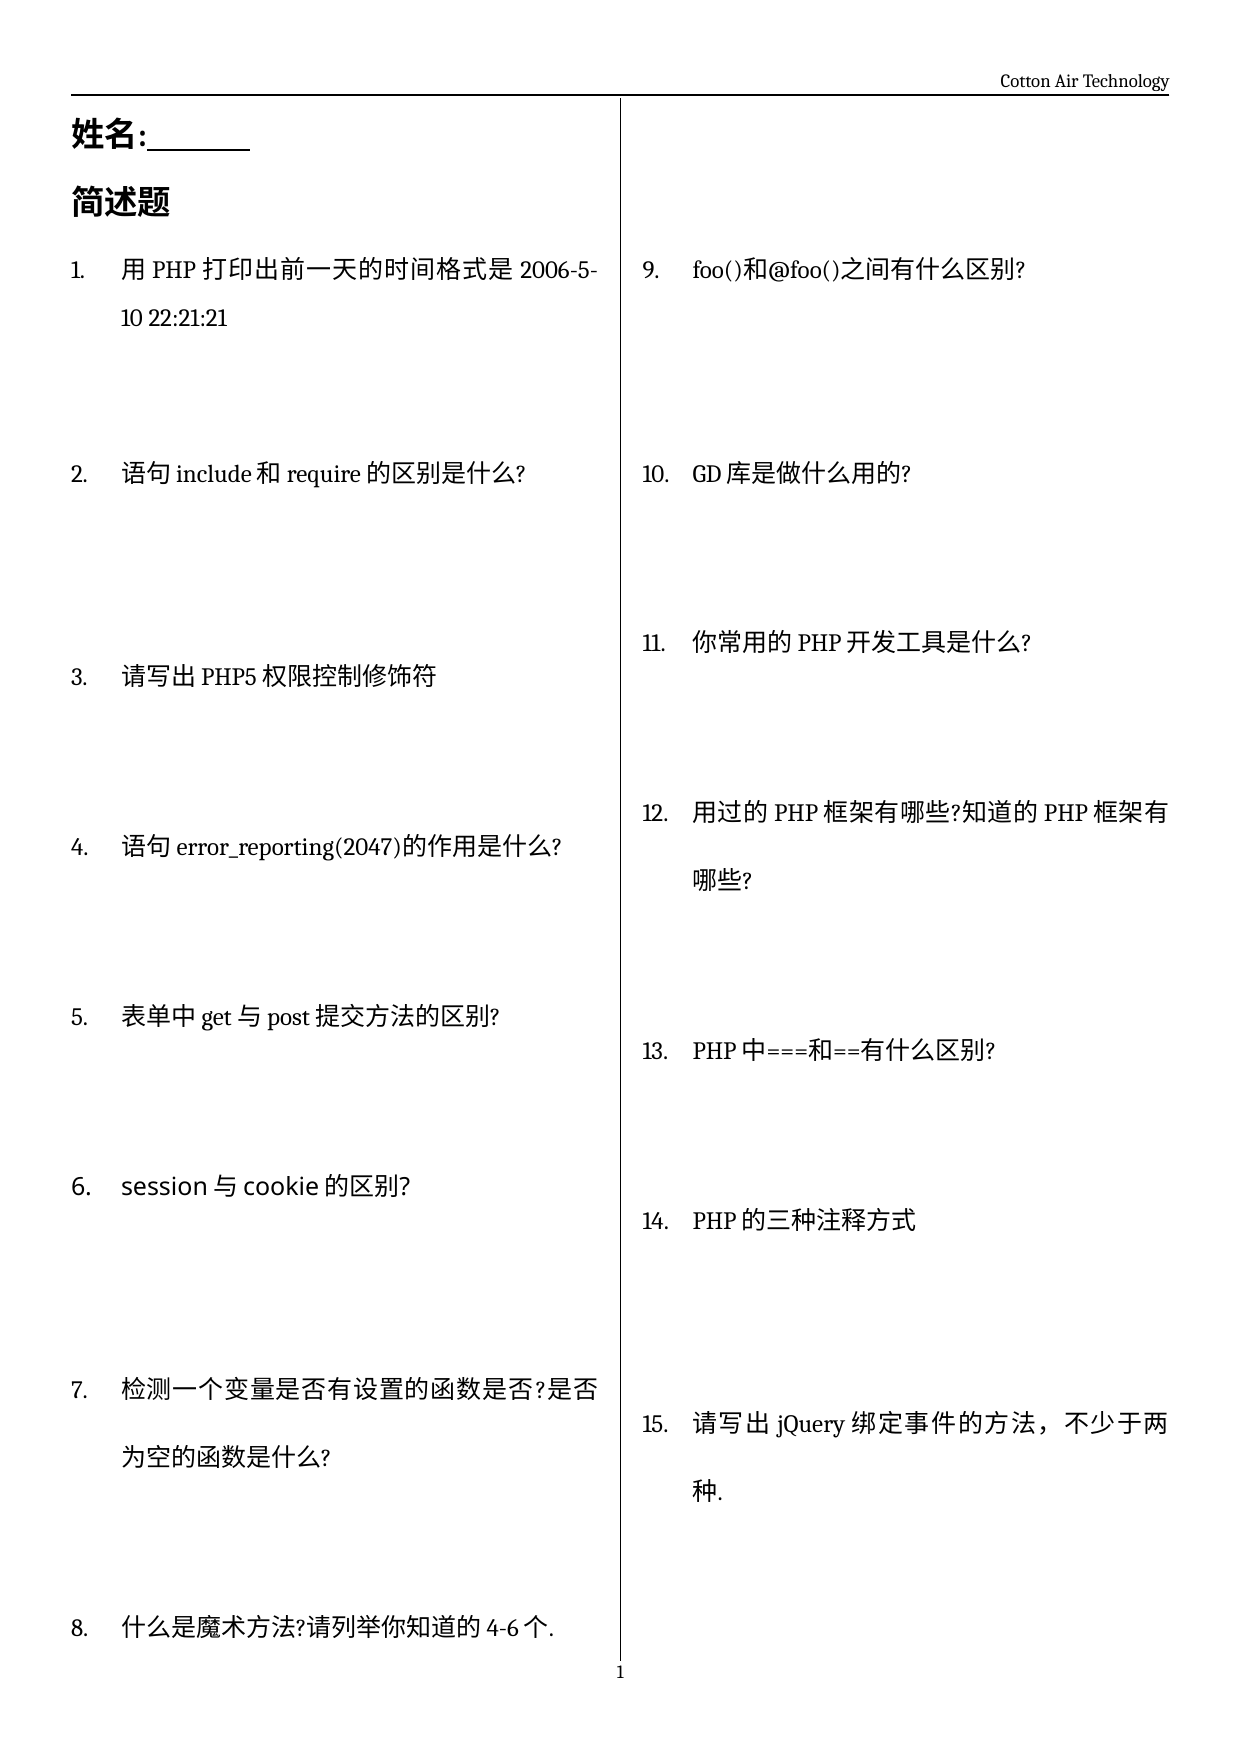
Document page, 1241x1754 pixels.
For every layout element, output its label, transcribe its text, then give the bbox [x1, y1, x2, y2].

list 请写出PHP5权限控制修饰符 [71, 641, 598, 709]
list 什么是魔术方法?请列举你知道的4-6个. [71, 1592, 598, 1660]
text 姓名: [71, 98, 598, 166]
list 用PHP打印出前一天的时间格式是2006-5-10 22:21:21 [71, 233, 598, 335]
list 用过的PHP框架有哪些?知道的PHP框架有哪些? [642, 777, 1169, 913]
list GD库是做什么用的? [642, 437, 1169, 505]
list 语句 error_reporting(2047)的作用是什么? [71, 811, 598, 879]
list PHP的三种注释方式 [642, 1184, 1169, 1252]
list foo()和@foo()之间有什么区别? [642, 233, 1169, 301]
list 请写出jQuery绑定事件的方法，不少于两种. [642, 1388, 1169, 1524]
list 语句include和require的区别是什么? [71, 437, 598, 505]
list 表单中 get与post提交方法的区别? [71, 981, 598, 1048]
text 简述题 [71, 166, 598, 233]
list session与cookie的区别? [71, 1150, 598, 1218]
list 你常用的PHP开发工具是什么? [642, 607, 1169, 675]
list 检测一个变量是否有设置的函数是否?是否为空的函数是什么? [71, 1354, 598, 1490]
list PHP中===和==有什么区别? [642, 1014, 1169, 1082]
